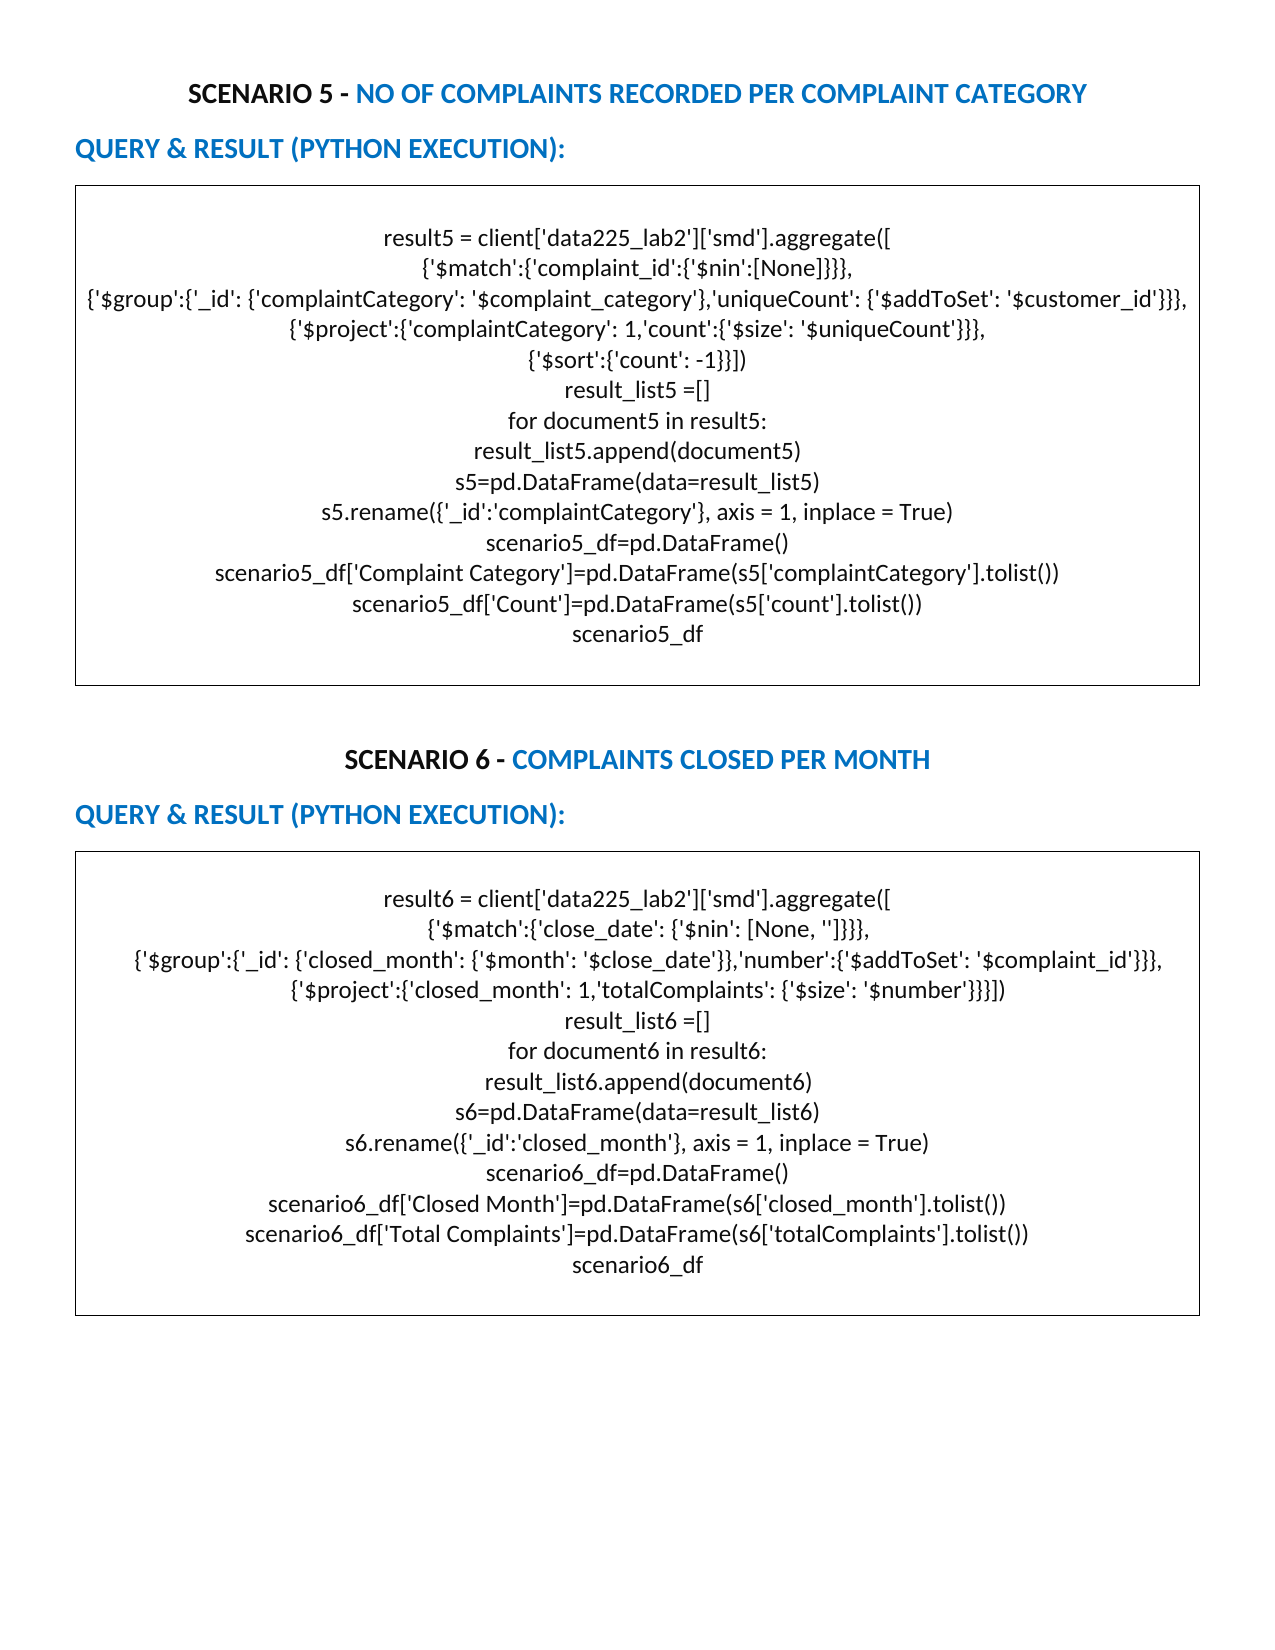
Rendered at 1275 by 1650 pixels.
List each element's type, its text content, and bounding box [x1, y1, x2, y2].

text SCENARIO 6 - COMPLAINTS CLOSED PER MONTH [75, 741, 1200, 777]
table_header result5 = client['data225_lab2']['smd'].aggregate([ {'$match':{'complaint_id':{'$nin':[None]}}}, {'$group':{'_id': {'complaintCategory': '$complaint_category'},'uniqueCount': {'$addToSet': '$customer_id'}}}, {'$project':{'complaintCategory': 1,'count':{'$size': '$uniqueCount'}}}, {'$sort':{'count': -1}}]) result_list5 =[] for document5 in result5: result_list5.append(document5) s5=pd.DataFrame(data=result_list5) s5.rename({'_id':'complaintCategory'}, axis = 1, inplace = True) scenario5_df=pd.DataFrame() scenario5_df['Complaint Category']=pd.DataFrame(s5['complaintCategory'].tolist()) scenario5_df['Count']=pd.DataFrame(s5['count'].tolist()) scenario5_df [76, 186, 1199, 685]
table_header result6 = client['data225_lab2']['smd'].aggregate([ {'$match':{'close_date': {'$nin': [None, '']}}}, {'$group':{'_id': {'closed_month': {'$month': '$close_date'}},'number':{'$addToSet': '$complaint_id'}}}, {'$project':{'closed_month': 1,'totalComplaints': {'$size': '$number'}}}]) result_list6 =[] for document6 in result6: result_list6.append(document6) s6=pd.DataFrame(data=result_list6) s6.rename({'_id':'closed_month'}, axis = 1, inplace = True) scenario6_df=pd.DataFrame() scenario6_df['Closed Month']=pd.DataFrame(s6['closed_month'].tolist()) scenario6_df['Total Complaints']=pd.DataFrame(s6['totalComplaints'].tolist()) scenario6_df [76, 852, 1199, 1315]
text QUERY & RESULT (PYTHON EXECUTION): [75, 796, 1200, 832]
text SCENARIO 5 - NO OF COMPLAINTS RECORDED PER COMPLAINT CATEGORY [75, 75, 1200, 111]
text QUERY & RESULT (PYTHON EXECUTION): [75, 130, 1200, 166]
